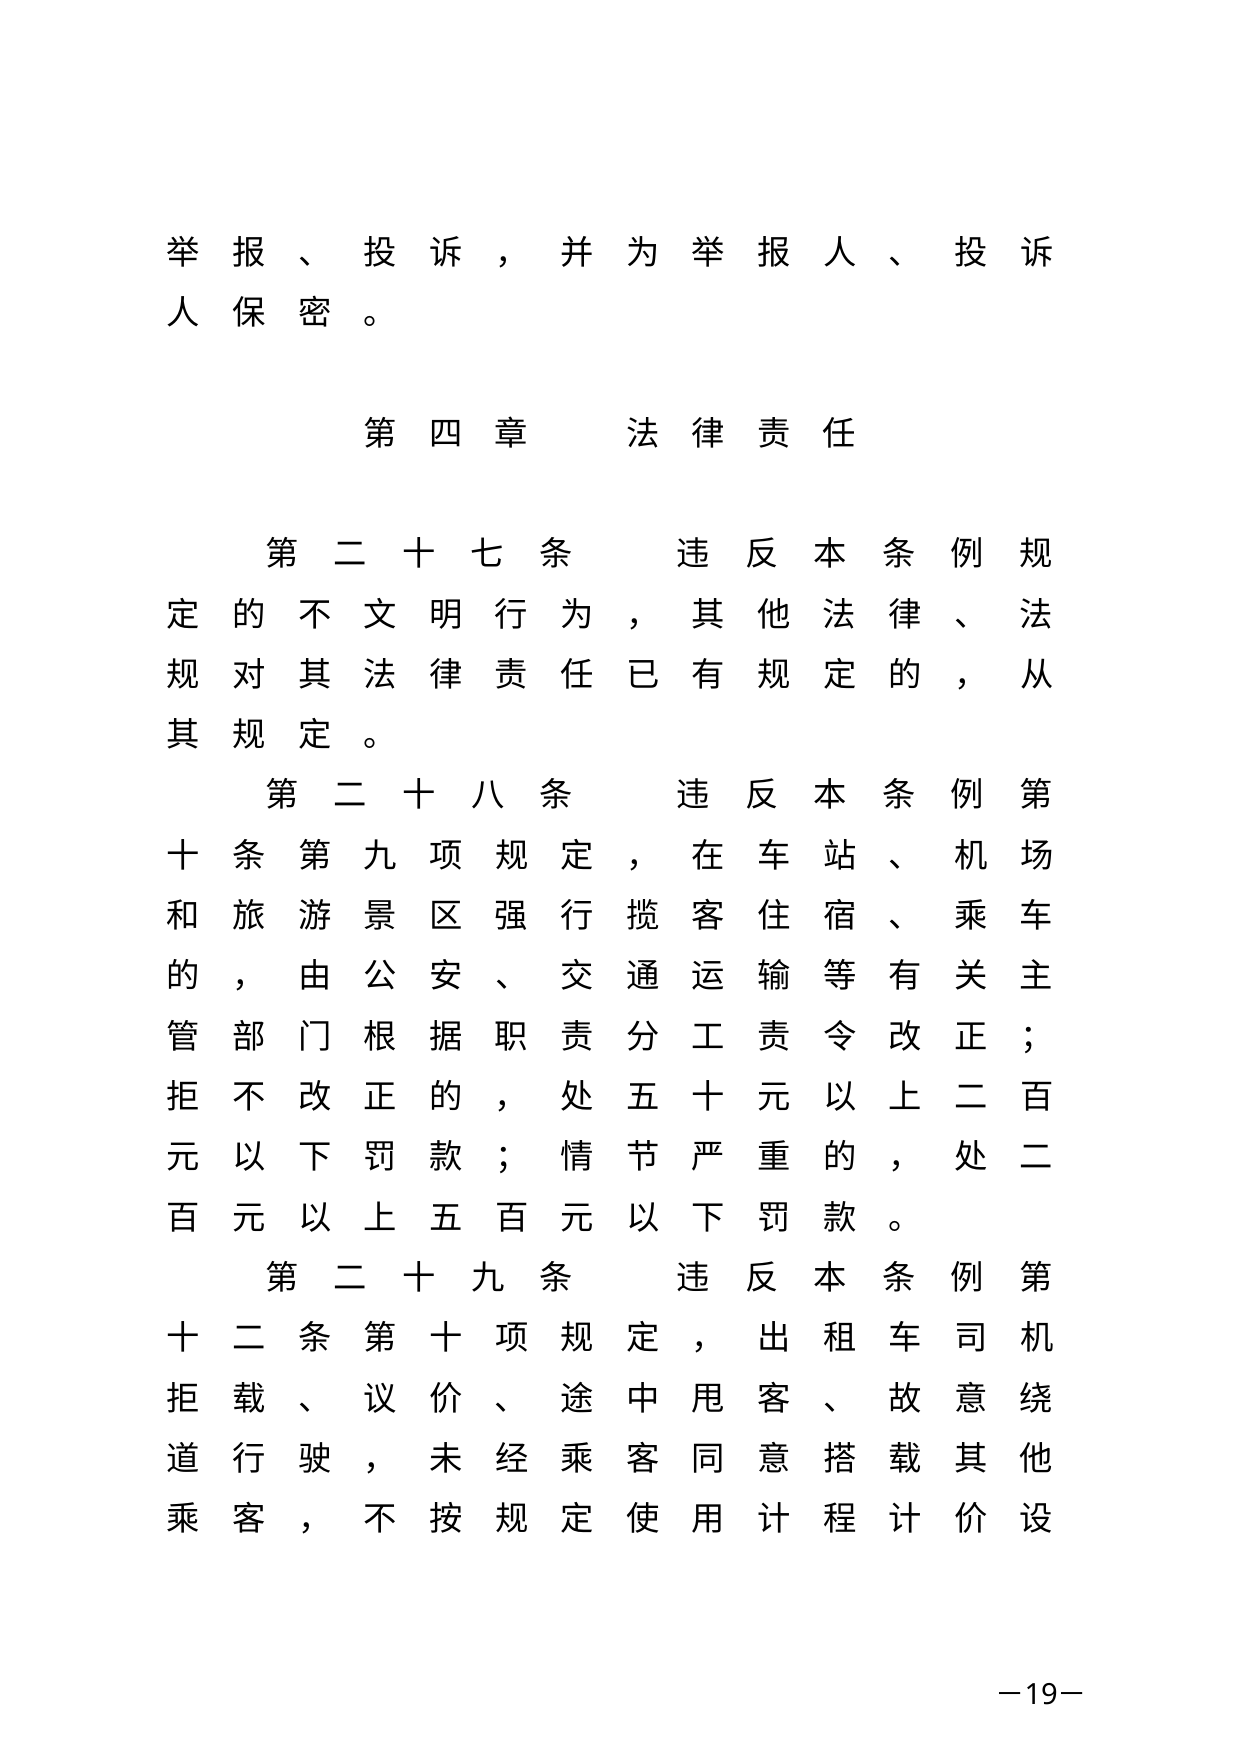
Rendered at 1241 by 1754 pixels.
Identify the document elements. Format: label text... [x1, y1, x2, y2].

text 第二十七条 违反本条例规定的不文明行为，其他法律、法规对其法律责任已有规定的，从其规定。 [167, 521, 1085, 762]
text 第二十八条 违反本条例第十条第九项规定，在车站、机场和旅游景区强行揽客住宿、乘车的，由公安、交通运输等有关主管部门根据职责分工责令改正；拒不改正的，处五十元以上二百元以下罚款；情节严重的，处二百元以上五百元以下罚款。 [167, 762, 1085, 1245]
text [167, 219, 1085, 340]
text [167, 1245, 1085, 1546]
text 第四章 法律责任 [167, 400, 1085, 461]
